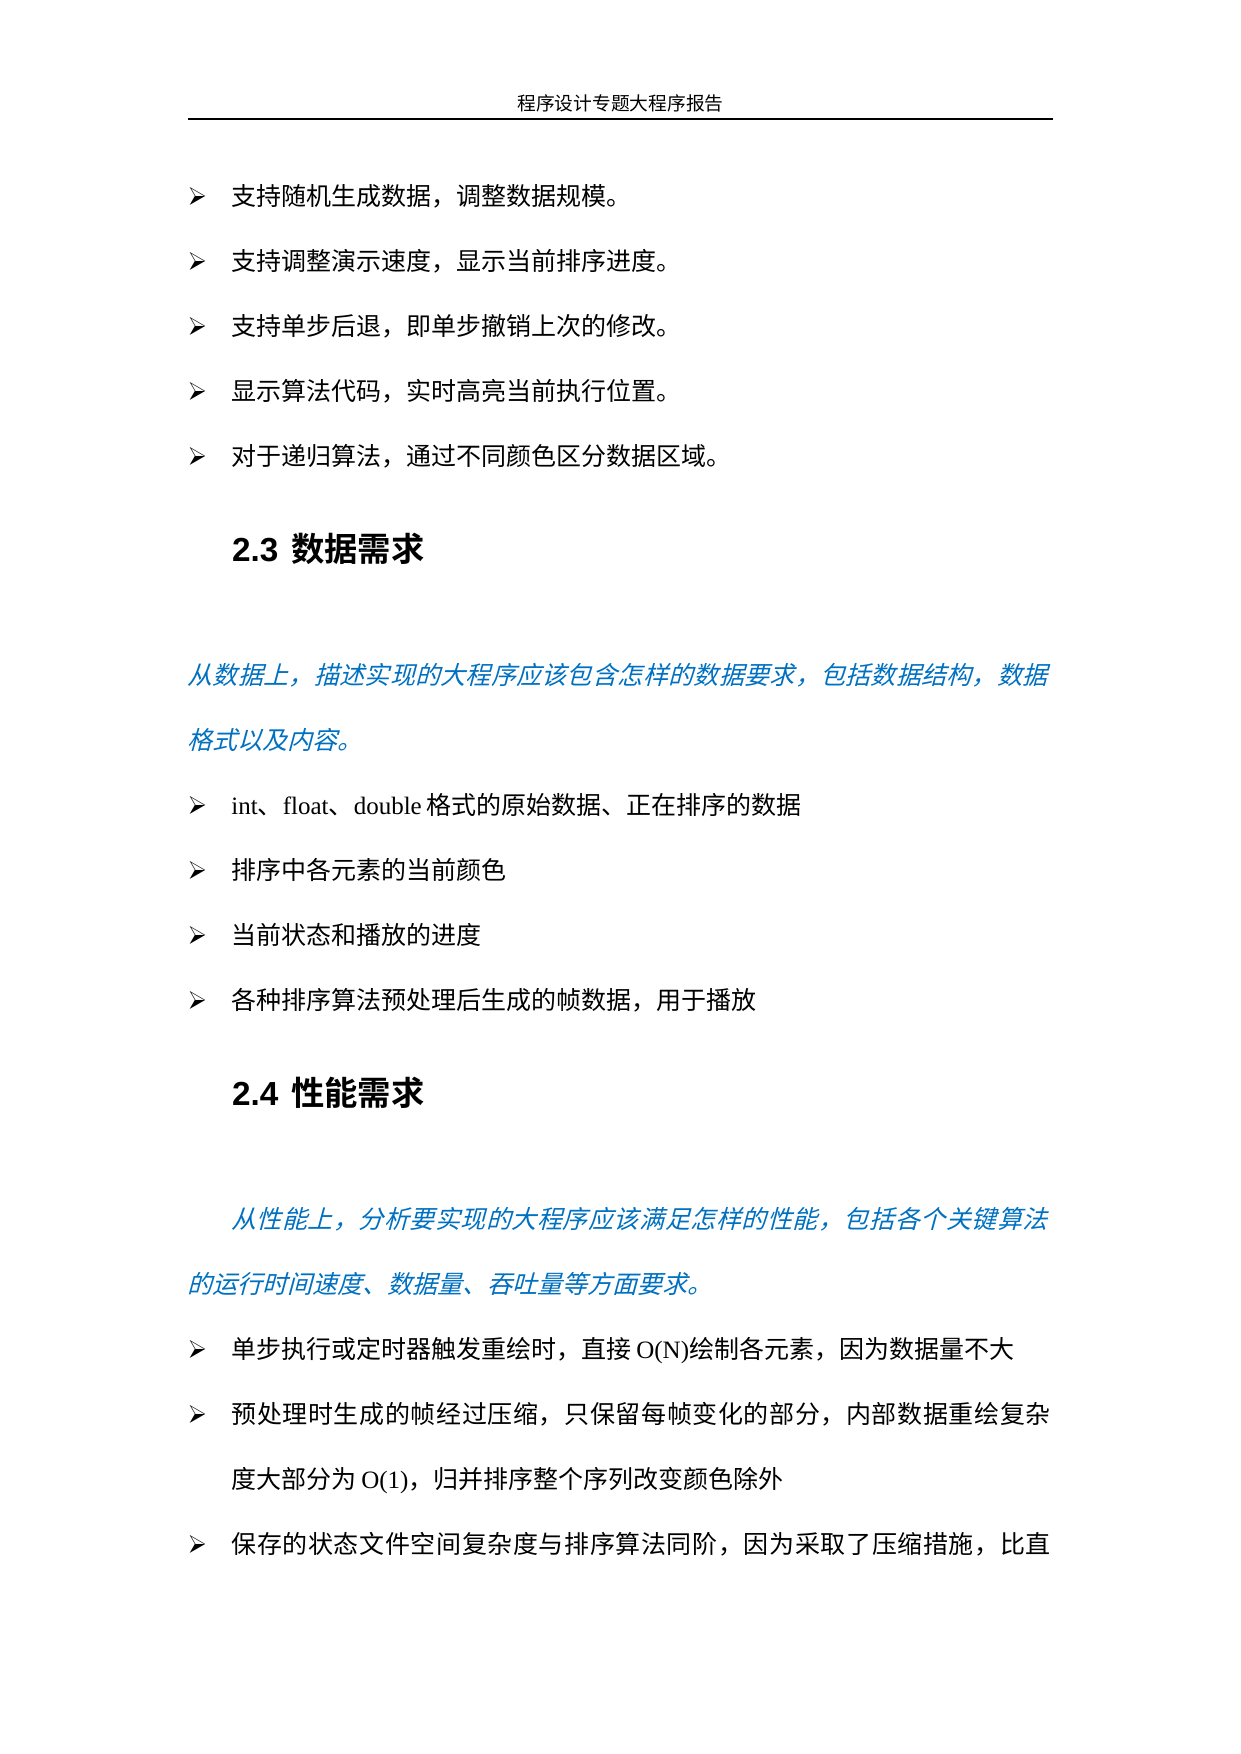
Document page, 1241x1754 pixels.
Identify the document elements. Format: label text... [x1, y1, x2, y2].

list 各种排序算法预处理后生成的帧数据，用于播放 [187, 966, 1053, 1031]
list 排序中各元素的当前颜色 [187, 836, 1053, 901]
text 从数据上，描述实现的大程序应该包含怎样的数据要求，包括数据结构，数据格式以及内容。 [187, 641, 1053, 771]
list 显示算法代码，实时高亮当前执行位置。 [187, 357, 1053, 422]
subtitle 数据需求 [232, 514, 1053, 579]
subtitle 性能需求 [232, 1058, 1053, 1123]
list 当前状态和播放的进度 [187, 901, 1053, 966]
list 支持随机生成数据，调整数据规模。 [187, 162, 1053, 227]
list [187, 1511, 1053, 1576]
text 从性能上，分析要实现的大程序应该满足怎样的性能，包括各个关键算法的运行时间速度、数据量、吞吐量等方面要求。 [187, 1186, 1053, 1316]
list 支持单步后退，即单步撤销上次的修改。 [187, 292, 1053, 357]
list 对于递归算法，通过不同颜色区分数据区域。 [187, 422, 1053, 487]
list 预处理时生成的帧经过压缩，只保留每帧变化的部分，内部数据重绘复杂度大部分为O(1)，归并排序整个序列改变颜色除外 [187, 1381, 1053, 1511]
list 支持调整演示速度，显示当前排序进度。 [187, 227, 1053, 292]
list int、float、double格式的原始数据、正在排序的数据 [187, 771, 1053, 836]
list 单步执行或定时器触发重绘时，直接O(N)绘制各元素，因为数据量不大 [187, 1316, 1053, 1381]
